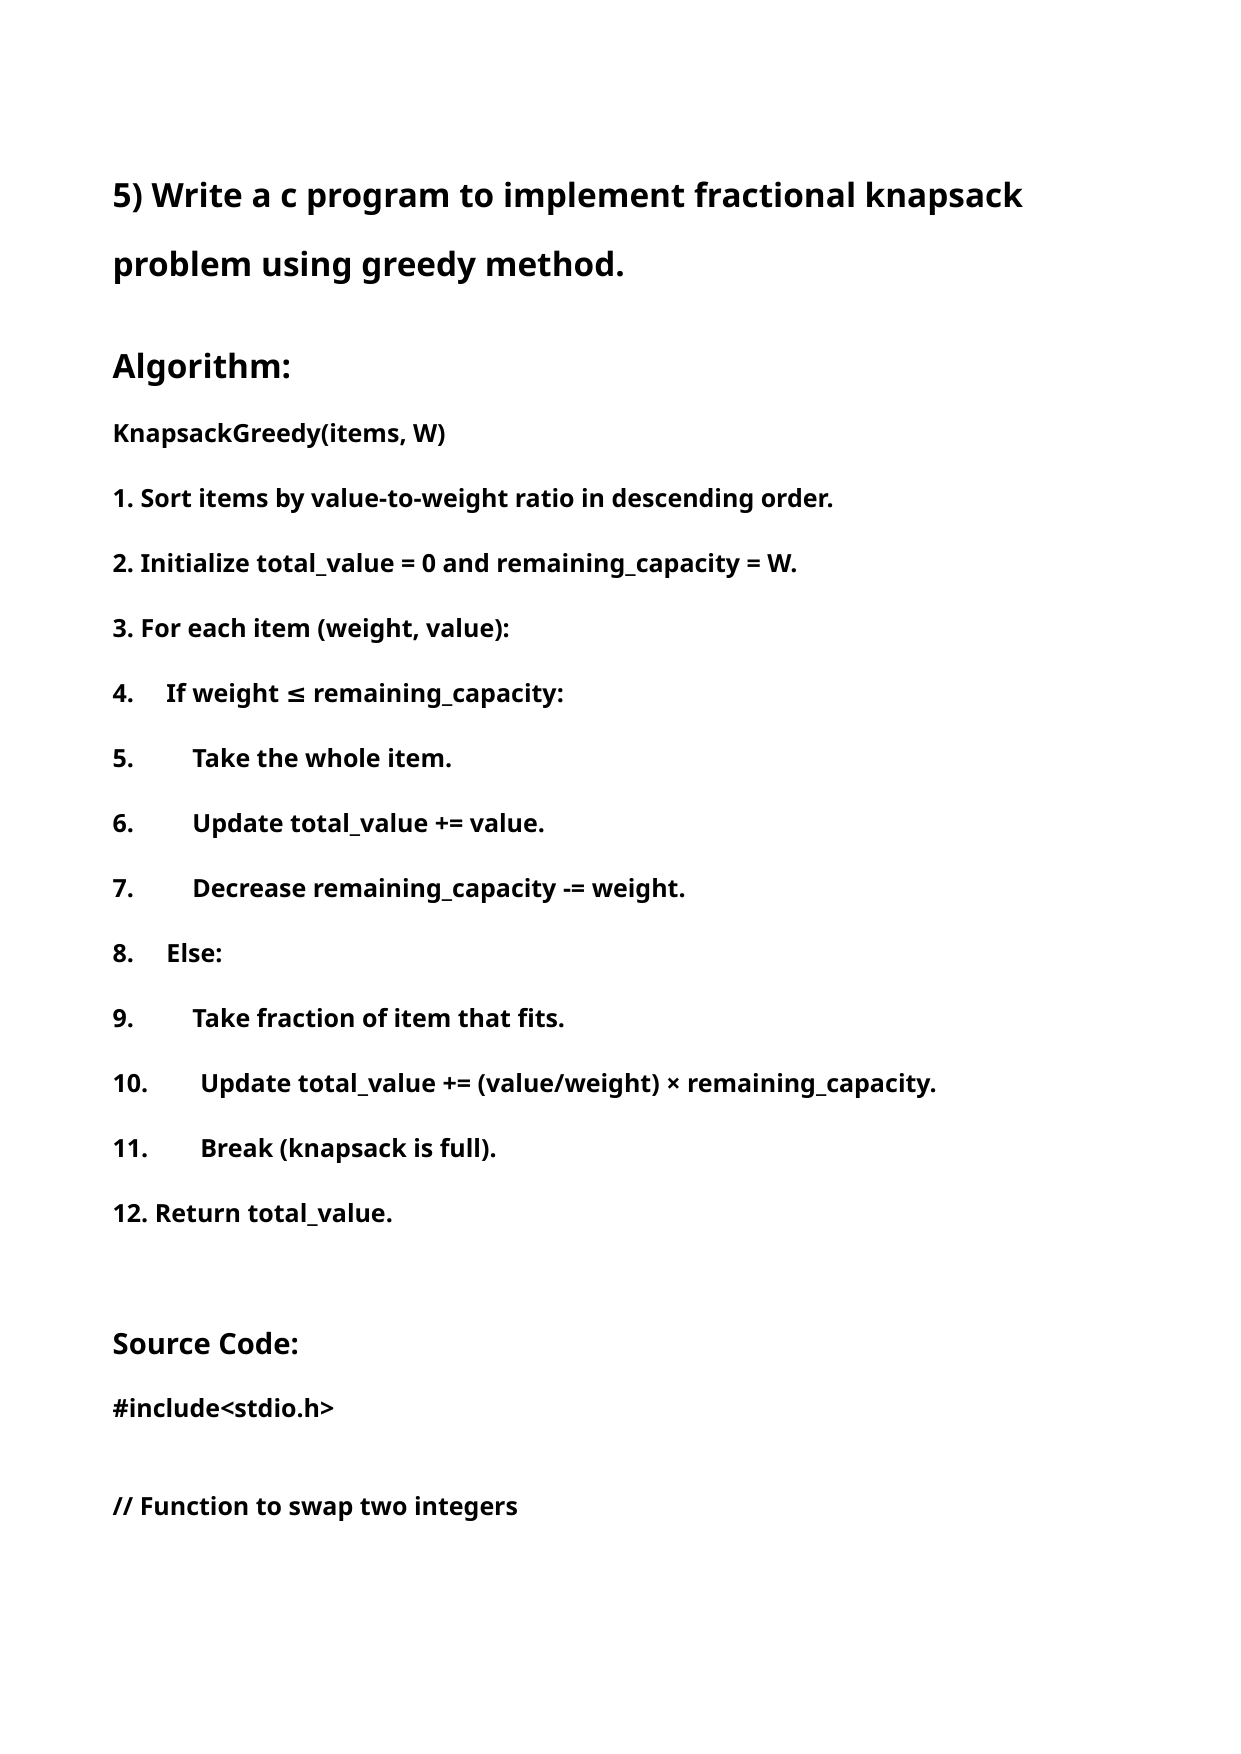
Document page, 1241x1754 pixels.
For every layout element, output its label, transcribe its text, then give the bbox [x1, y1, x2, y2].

text 3. For each item (weight, value): [112, 596, 1128, 661]
text 4. If weight ≤ remaining_capacity: [112, 661, 1128, 726]
text Algorithm: [112, 333, 1128, 398]
text 10. Update total_value += (value/weight) × remaining_capacity. [112, 1051, 1128, 1116]
text Source Code: [112, 1311, 1128, 1376]
text 11. Break (knapsack is full). [112, 1116, 1128, 1181]
text 8. Else: [112, 921, 1128, 986]
text 5. Take the whole item. [112, 726, 1128, 791]
text 7. Decrease remaining_capacity -= weight. [112, 856, 1128, 921]
text 1. Sort items by value-to-weight ratio in descending order. [112, 466, 1128, 531]
text #include<stdio.h> [112, 1376, 1128, 1441]
text 2. Initialize total_value = 0 and remaining_capacity = W. [112, 531, 1128, 596]
text KnapsackGreedy(items, W) [112, 401, 1128, 466]
text 9. Take fraction of item that fits. [112, 986, 1128, 1051]
text 12. Return total_value. [112, 1181, 1128, 1246]
text 5) Write a c program to implement fractional knapsack problem using greedy method. [112, 162, 1128, 296]
text 6. Update total_value += value. [112, 791, 1128, 856]
text // Function to swap two integers [112, 1473, 1128, 1538]
